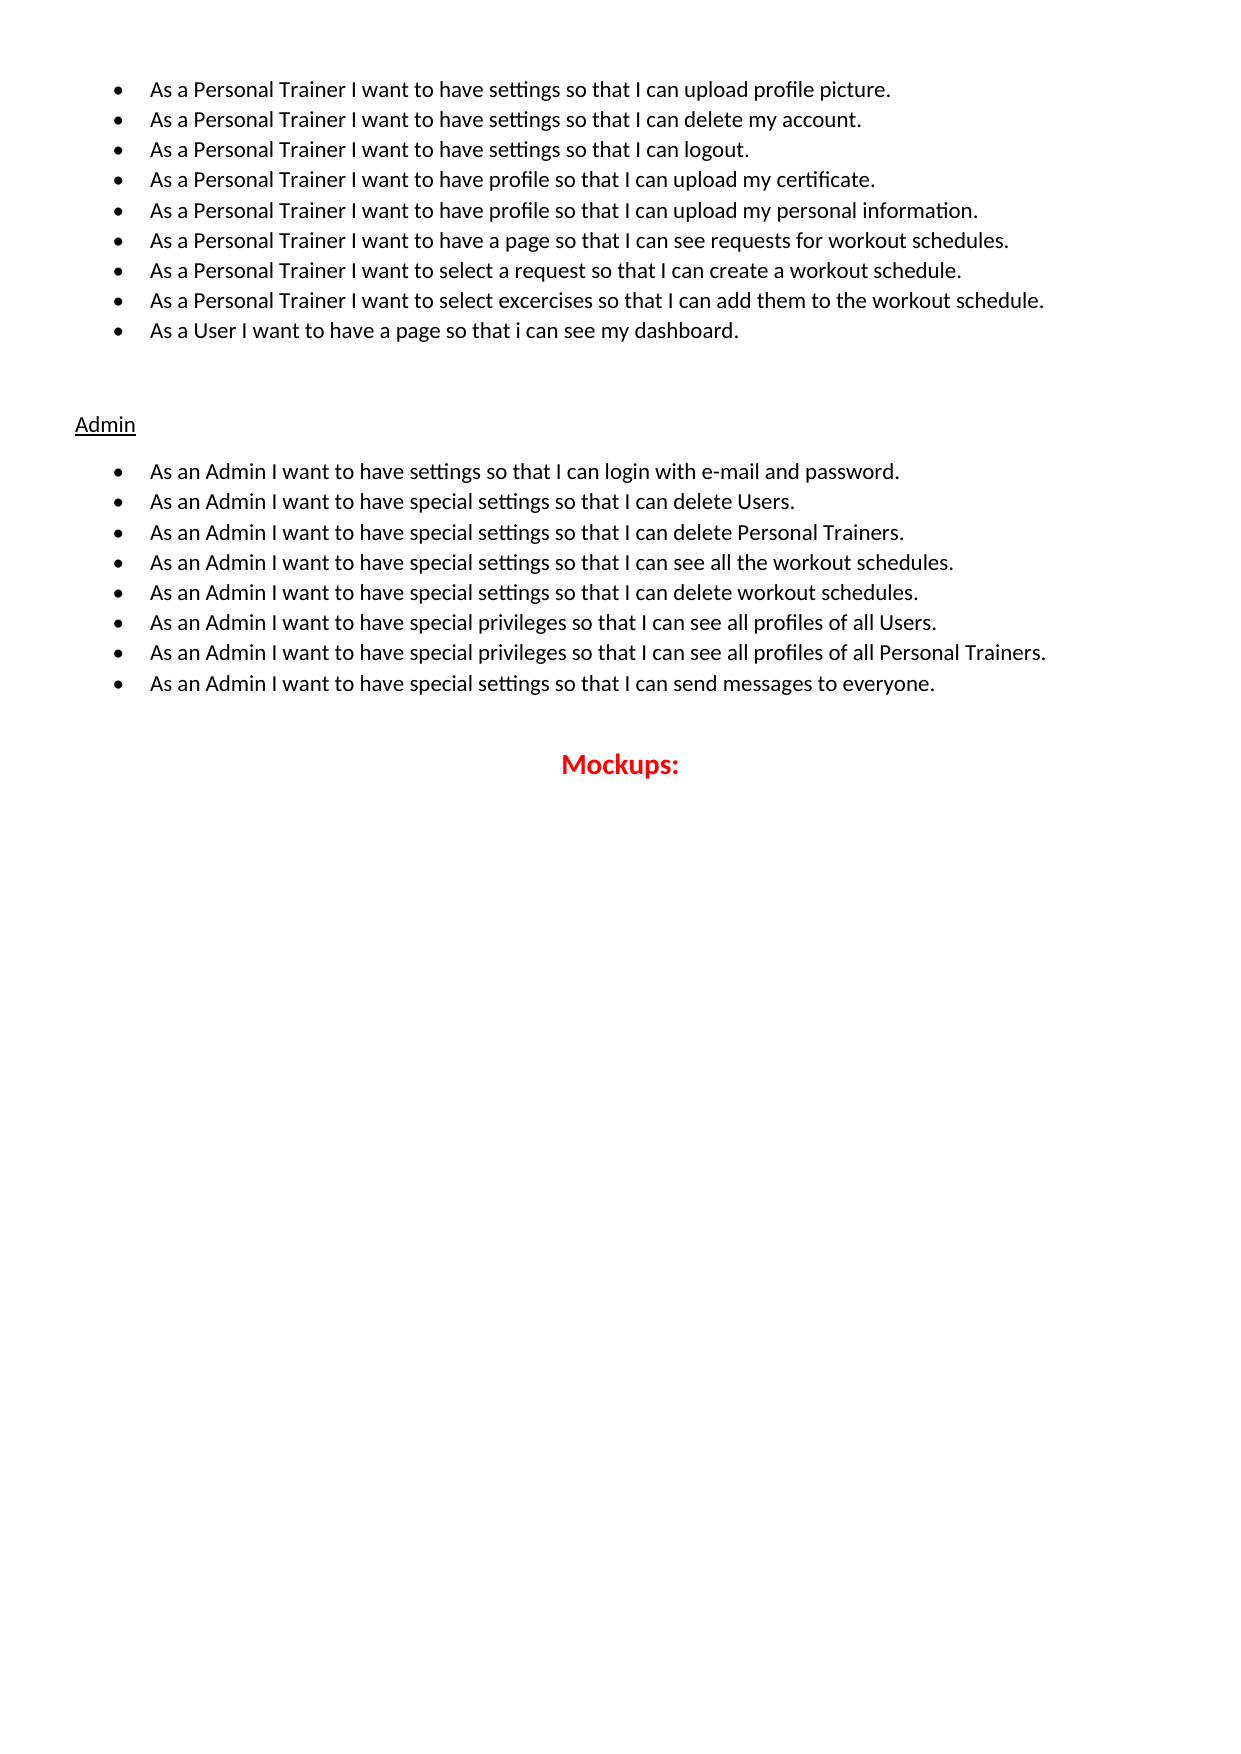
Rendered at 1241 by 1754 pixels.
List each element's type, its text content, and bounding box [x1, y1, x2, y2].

list As an Admin I want to have special settings so that I can send messages to everyone. [112, 669, 1165, 697]
list As a Personal Trainer I want to have profile so that I can upload my certificate. [112, 166, 1165, 194]
list As a User I want to have a page so that i can see my dashboard. [112, 317, 1165, 345]
list As a Personal Trainer I want to have settings so that I can logout. [112, 135, 1165, 163]
list As a Personal Trainer I want to have profile so that I can upload my personal information. [112, 196, 1165, 224]
text Admin [75, 410, 1165, 438]
list As a Personal Trainer I want to have a page so that I can see requests for workout schedules. [112, 226, 1165, 254]
list As an Admin I want to have special privileges so that I can see all profiles of all Personal Trainers. [112, 638, 1165, 667]
list As an Admin I want to have special settings so that I can delete Users. [112, 487, 1165, 516]
list As a Personal Trainer I want to have settings so that I can delete my account. [112, 105, 1165, 133]
list As a Personal Trainer I want to have settings so that I can upload profile picture. [112, 75, 1165, 103]
list As an Admin I want to have special settings so that I can delete workout schedules. [112, 578, 1165, 606]
list As a Personal Trainer I want to select a request so that I can create a workout schedule. [112, 256, 1165, 284]
list As an Admin I want to have special privileges so that I can see all profiles of all Users. [112, 608, 1165, 636]
list As an Admin I want to have special settings so that I can see all the workout schedules. [112, 548, 1165, 576]
list As a Personal Trainer I want to select excercises so that I can add them to the workout schedule. [112, 286, 1165, 314]
text Mockups: [75, 746, 1165, 781]
list As an Admin I want to have special settings so that I can delete Personal Trainers. [112, 518, 1165, 546]
list As an Admin I want to have settings so that I can login with e-mail and password. [112, 457, 1165, 485]
